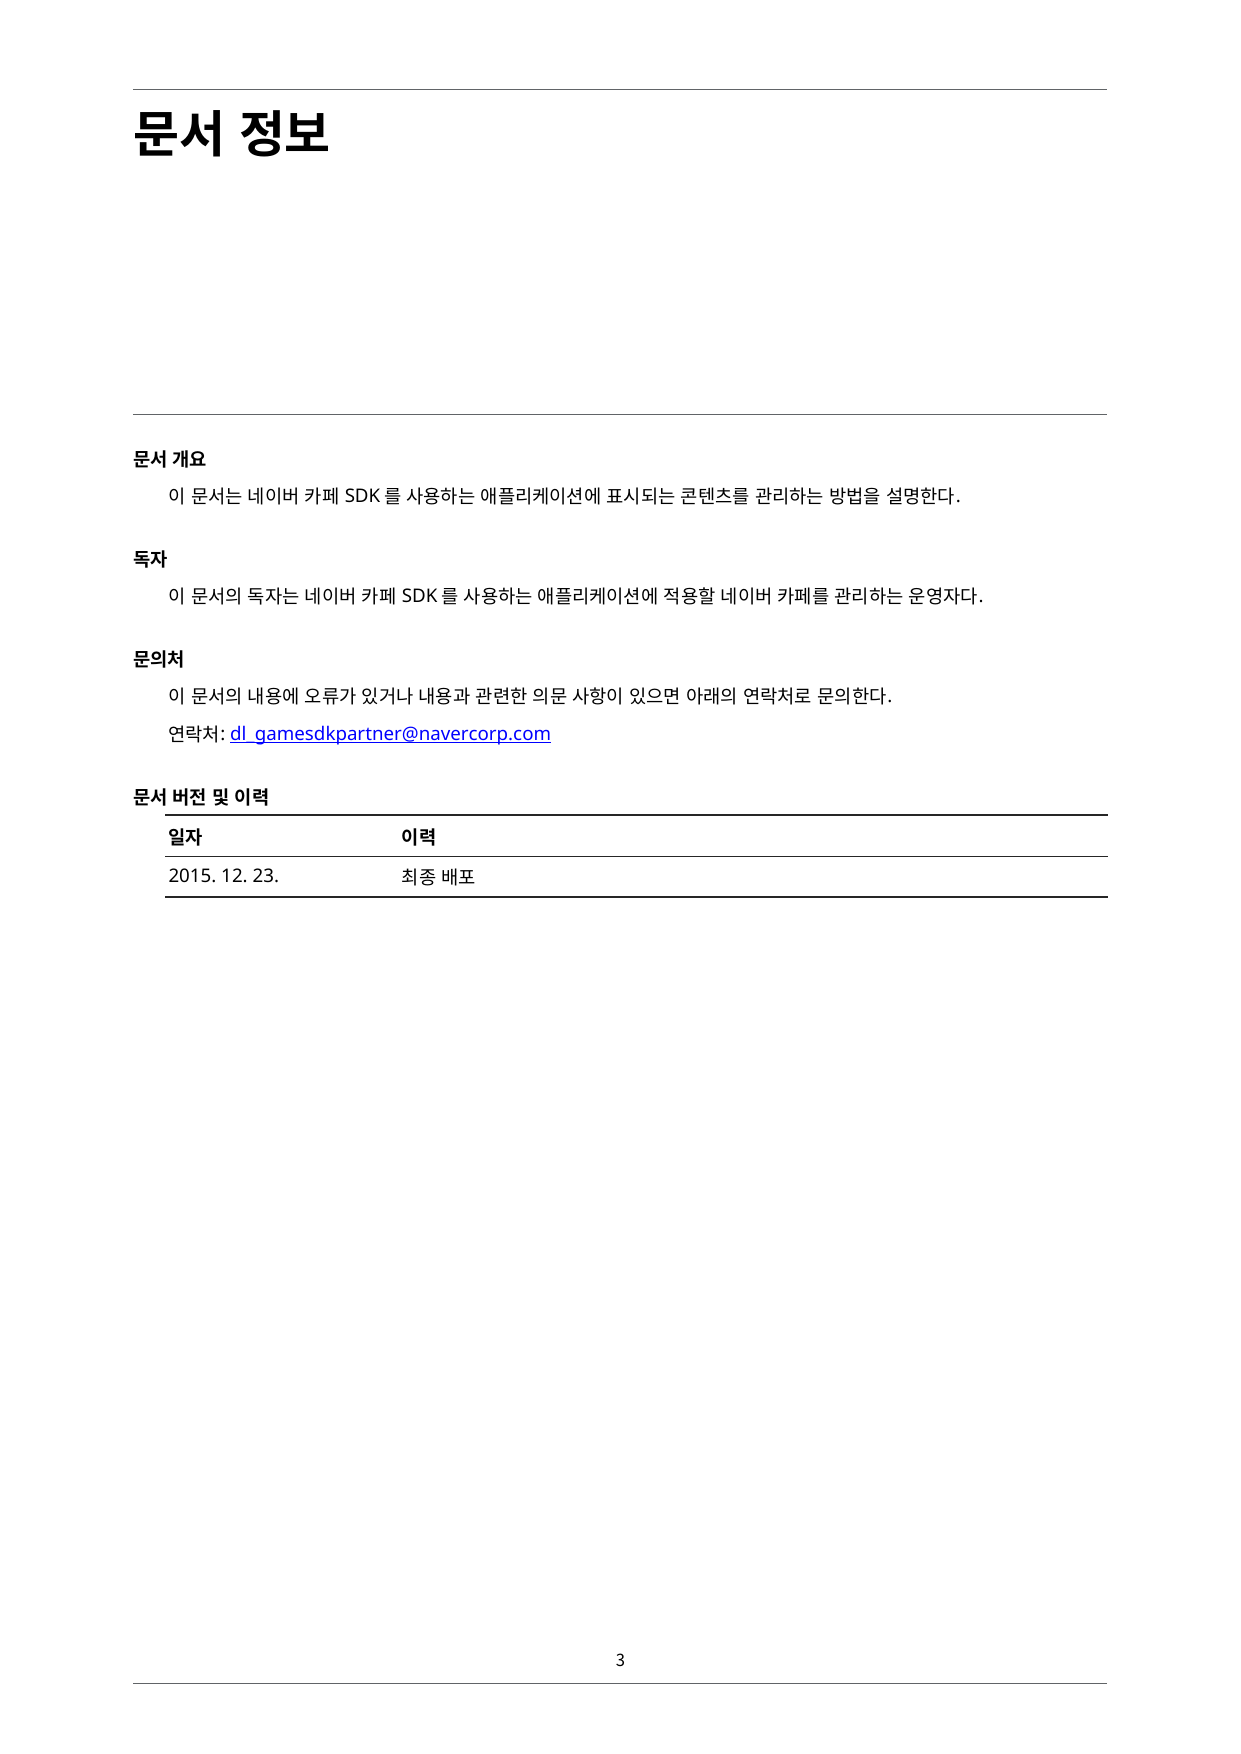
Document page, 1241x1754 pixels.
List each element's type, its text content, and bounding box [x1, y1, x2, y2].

table_header 문서 정보 [133, 90, 1107, 413]
table_cell 2015. 12. 23. [165, 857, 399, 896]
text 이 문서는 네이버 카페 SDK를 사용하는 애플리케이션에 표시되는 콘텐츠를 관리하는 방법을 설명한다. [168, 477, 1107, 514]
table_header 이력 [399, 816, 1107, 856]
text 연락처: dl_gamesdkpartner@navercorp.com [168, 714, 1107, 752]
text 이 문서의 내용에 오류가 있거나 내용과 관련한 의문 사항이 있으면 아래의 연락처로 문의한다. [168, 677, 1107, 714]
table_header 일자 [165, 816, 399, 856]
title 독자 [133, 552, 1107, 570]
title 문의처 [133, 652, 1107, 670]
title 문서 버전 및 이력 [133, 789, 1107, 808]
text 이 문서의 독자는 네이버 카페 SDK를 사용하는 애플리케이션에 적용할 네이버 카페를 관리하는 운영자다. [168, 577, 1107, 614]
title 문서 개요 [133, 452, 1107, 470]
table_cell 최종 배포 [399, 857, 1107, 896]
